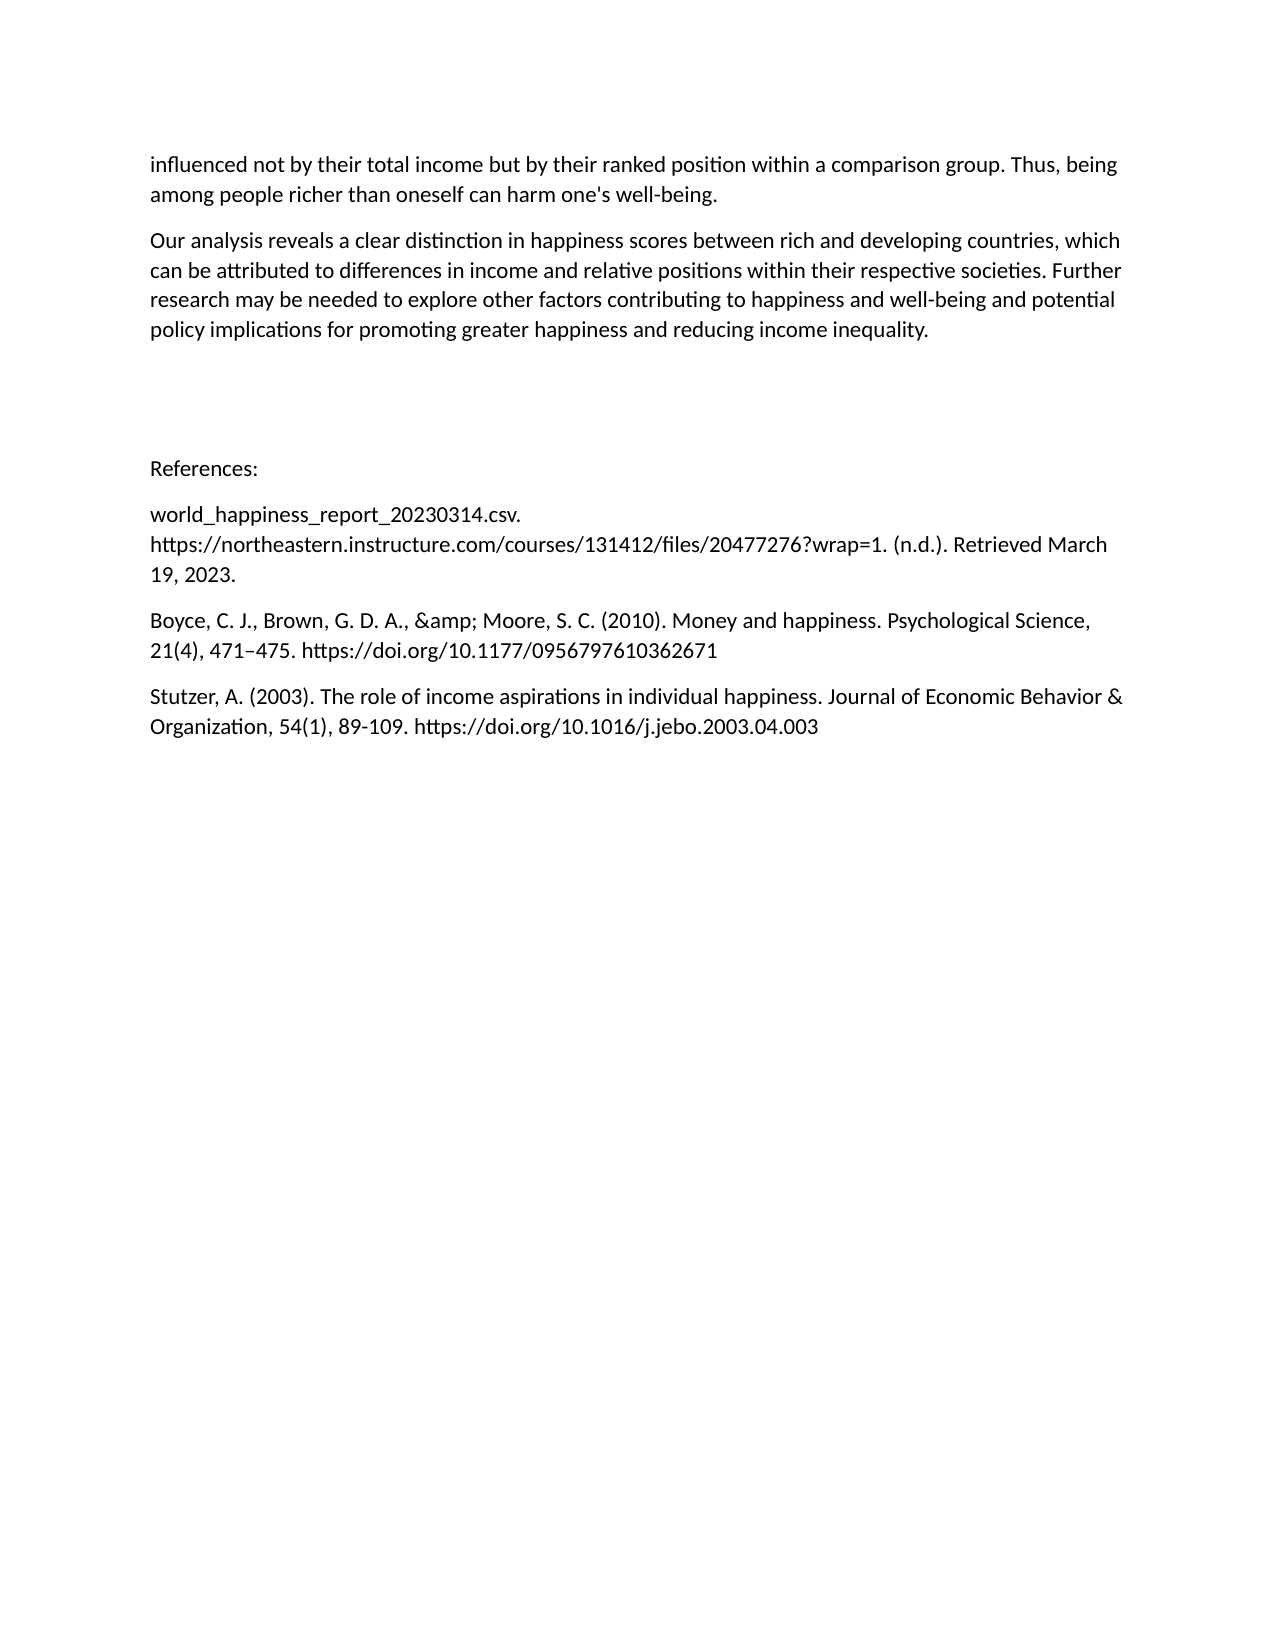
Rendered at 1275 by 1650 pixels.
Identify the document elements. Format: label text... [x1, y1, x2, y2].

text world_happiness_report_20230314.csv. https://northeastern.instructure.com/courses/131412/files/20477276?wrap=1. (n.d.). Retrieved March 19, 2023. [150, 501, 1125, 588]
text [150, 150, 1125, 208]
text Our analysis reveals a clear distinction in happiness scores between rich and developing countries, which can be attributed to differences in income and relative positions within their respective societies. Further research may be needed to explore other factors contributing to happiness and well-being and potential policy implications for promoting greater happiness and reducing income inequality. [150, 226, 1125, 343]
text References: [150, 454, 1125, 482]
text Boyce, C. J., Brown, G. D. A., &amp; Moore, S. C. (2010). Money and happiness. Psychological Science, 21(4), 471–475. https://doi.org/10.1177/0956797610362671 [150, 606, 1125, 664]
text Stutzer, A. (2003). The role of income aspirations in individual happiness. Journal of Economic Behavior & Organization, 54(1), 89-109. https://doi.org/10.1016/j.jebo.2003.04.003 [150, 682, 1125, 740]
